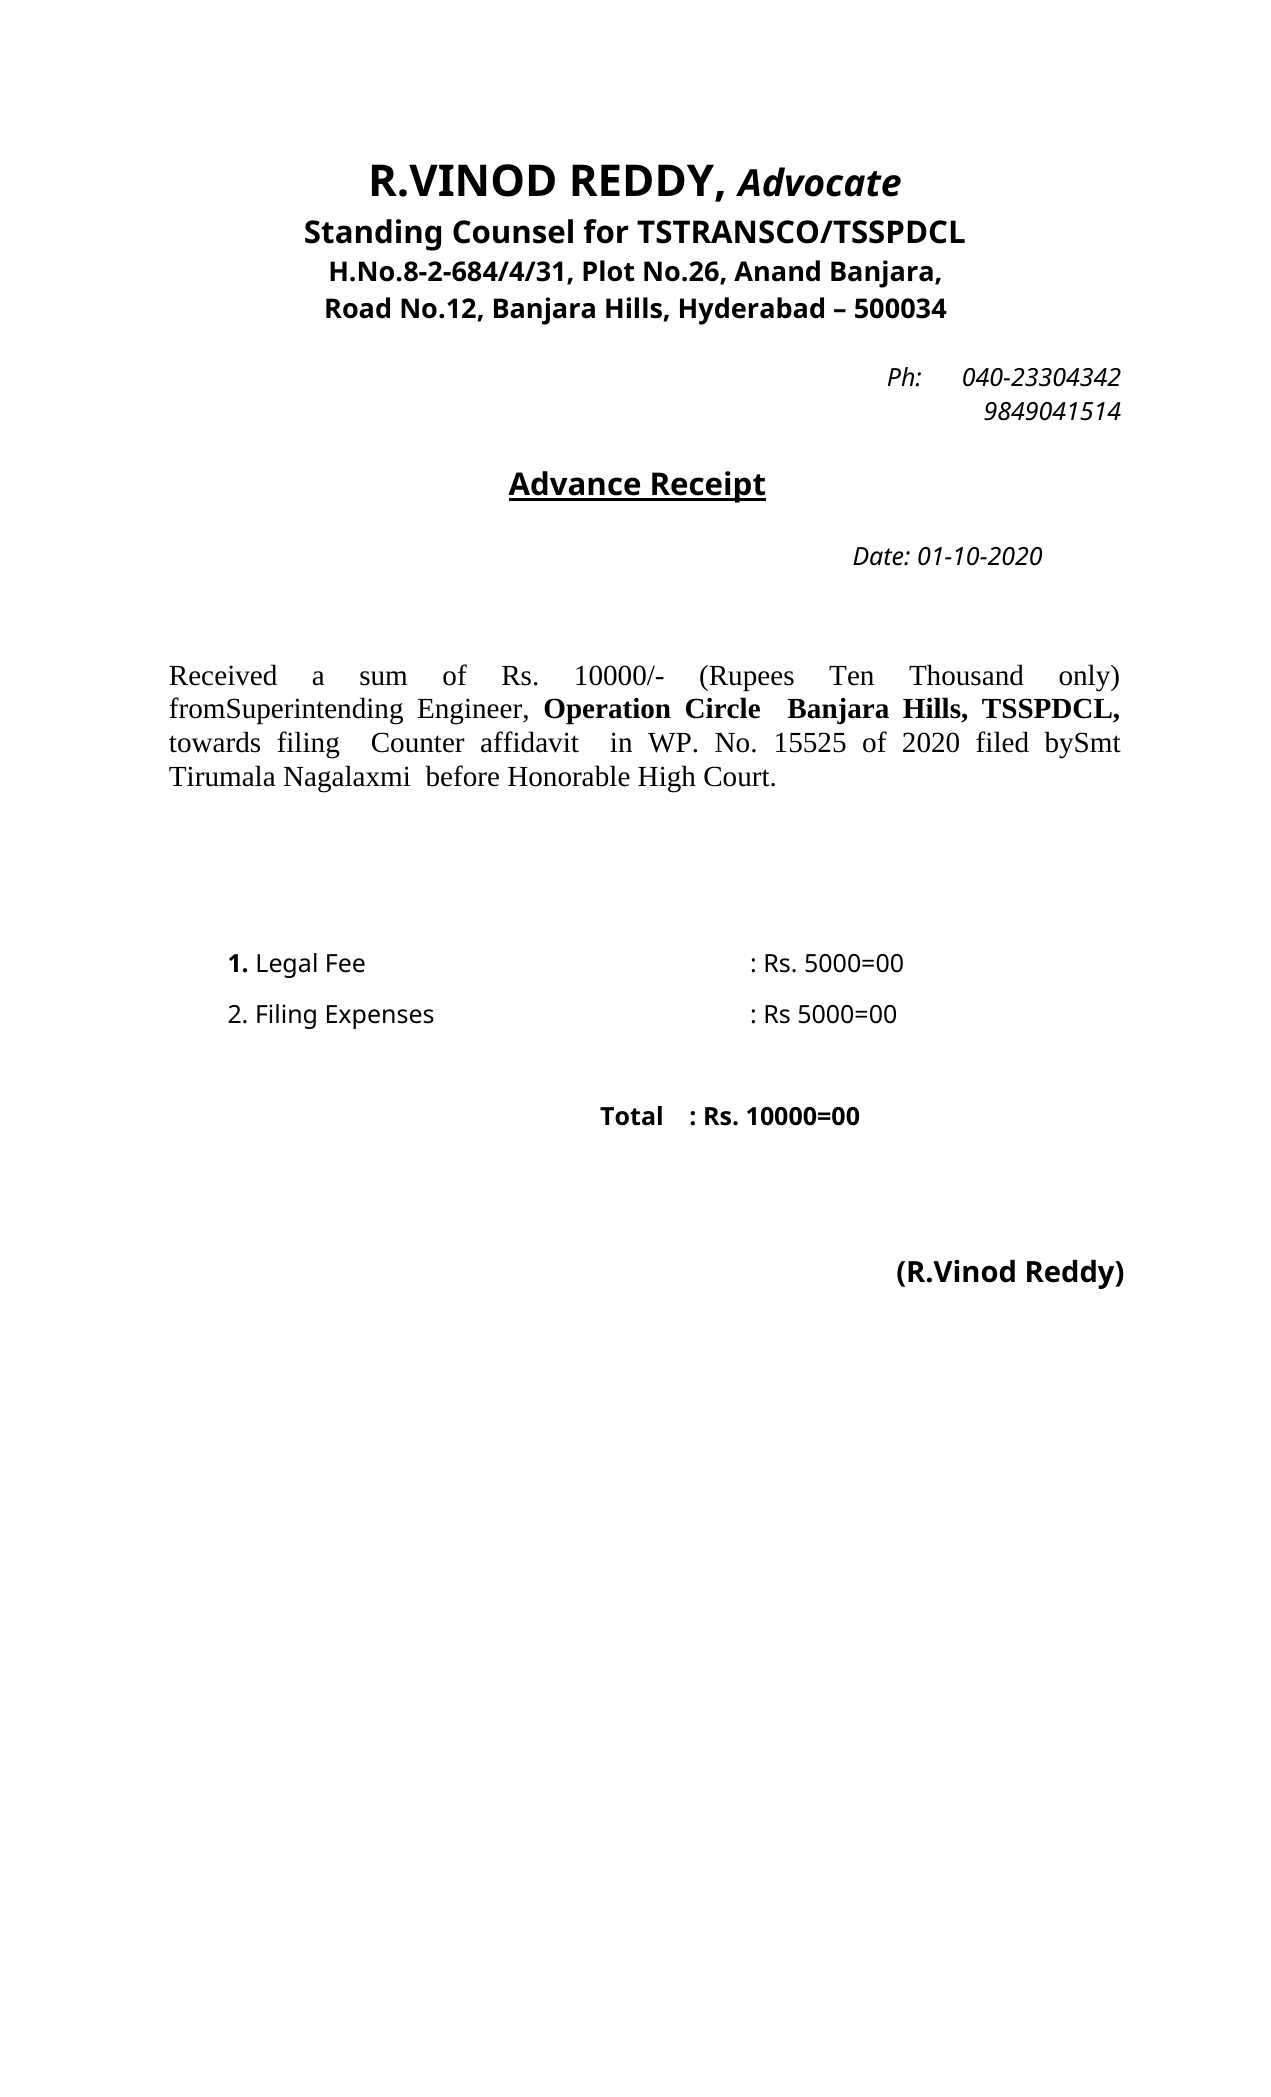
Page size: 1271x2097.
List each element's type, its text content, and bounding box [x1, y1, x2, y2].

text Ph: 040-23304342 [150, 360, 1121, 394]
text Date: 01-10-2020 [227, 539, 1042, 573]
text 9849041514 [150, 394, 1121, 428]
list Legal Fee : Rs. 5000=00 [227, 945, 1006, 979]
text (R.Vinod Reddy) [677, 1252, 1124, 1291]
text R.VINOD REDDY, Advocate [227, 150, 1042, 209]
text Total : Rs. 10000=00 [150, 1098, 1006, 1132]
text Received a sum of Rs. 10000/- (Rupees Ten Thousand only) fromSuperintending Engineer, Operation Circle Banjara Hills, TSSPDCL, towards filing Counter affidavit in WP. No. 15525 of 2020 filed bySmt Tirumala Nagalaxmi before Honorable High Court. [169, 658, 1121, 792]
list Filing Expenses : Rs 5000=00 [227, 996, 1006, 1030]
text Advance Receipt [150, 462, 1124, 505]
text Road No.12, Banjara Hills, Hyderabad – 500034 [150, 289, 1121, 326]
text Standing Counsel for TSTRANSCO/TSSPDCL [227, 209, 1042, 252]
text H.No.8-2-684/4/31, Plot No.26, Anand Banjara, [150, 252, 1121, 289]
